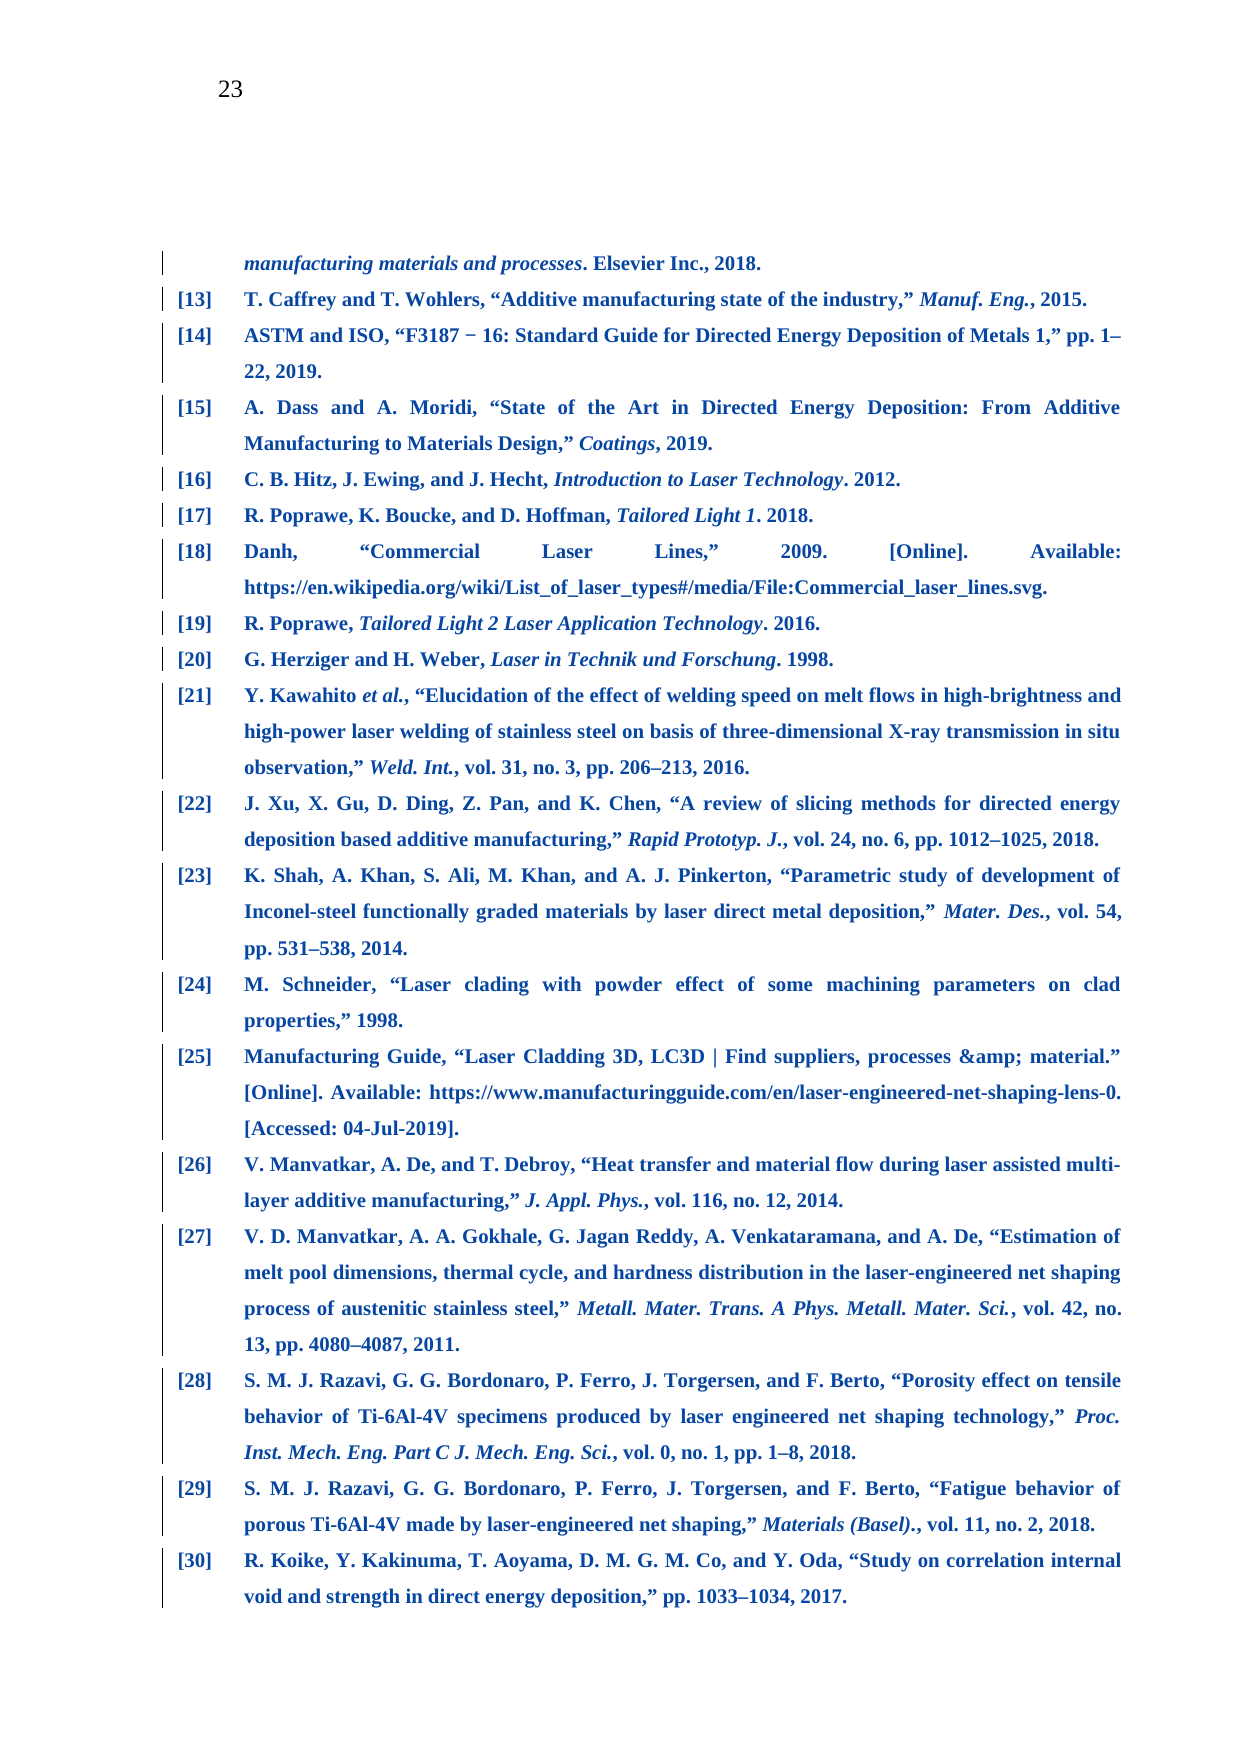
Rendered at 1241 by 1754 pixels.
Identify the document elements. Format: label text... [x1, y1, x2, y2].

text [13] T. Caffrey and T. Wohlers, “Additive manufacturing state of the industry,” Manuf. Eng., 2015. [177, 287, 1122, 311]
text [21] Y. Kawahito et al., “Elucidation of the effect of welding speed on melt flows in high-brightness and high-power laser welding of stainless steel on basis of three-dimensional X-ray transmission in situ observation,” Weld. Int., vol. 31, no. 3, pp. 206–213, 2016. [177, 683, 1122, 779]
text [23] K. Shah, A. Khan, S. Ali, M. Khan, and A. J. Pinkerton, “Parametric study of development of Inconel-steel functionally graded materials by laser direct metal deposition,” Mater. Des., vol. 54, pp. 531–538, 2014. [177, 863, 1122, 959]
text [20] G. Herziger and H. Weber, Laser in Technik und Forschung. 1998. [177, 647, 1122, 671]
text [16] C. B. Hitz, J. Ewing, and J. Hecht, Introduction to Laser Technology. 2012. [177, 467, 1122, 491]
text [15] A. Dass and A. Moridi, “State of the Art in Directed Energy Deposition: From Additive Manufacturing to Materials Design,” Coatings, 2019. [177, 395, 1122, 455]
text [29] S. M. J. Razavi, G. G. Bordonaro, P. Ferro, J. Torgersen, and F. Berto, “Fatigue behavior of porous Ti-6Al-4V made by laser-engineered net shaping,” Materials (Basel)., vol. 11, no. 2, 2018. [177, 1476, 1122, 1536]
text [24] M. Schneider, “Laser clading with powder effect of some machining parameters on clad properties,” 1998. [177, 972, 1122, 1032]
text [26] V. Manvatkar, A. De, and T. Debroy, “Heat transfer and material flow during laser assisted multi-layer additive manufacturing,” J. Appl. Phys., vol. 116, no. 12, 2014. [177, 1152, 1122, 1212]
text [14] ASTM and ISO, “F3187 − 16: Standard Guide for Directed Energy Deposition of Metals 1,” pp. 1–22, 2019. [177, 323, 1122, 383]
text [27] V. D. Manvatkar, A. A. Gokhale, G. Jagan Reddy, A. Venkataramana, and A. De, “Estimation of melt pool dimensions, thermal cycle, and hardness distribution in the laser-engineered net shaping process of austenitic stainless steel,” Metall. Mater. Trans. A Phys. Metall. Mater. Sci., vol. 42, no. 13, pp. 4080–4087, 2011. [177, 1224, 1122, 1356]
text [22] J. Xu, X. Gu, D. Ding, Z. Pan, and K. Chen, “A review of slicing methods for directed energy deposition based additive manufacturing,” Rapid Prototyp. J., vol. 24, no. 6, pp. 1012–1025, 2018. [177, 791, 1122, 851]
text [18] Danh, “Commercial Laser Lines,” 2009. [Online]. Available: https://en.wikipedia.org/wiki/List_of_laser_types#/media/File:Commercial_laser_lines.svg. [177, 539, 1122, 599]
text [30] R. Koike, Y. Kakinuma, T. Aoyama, D. M. G. M. Co, and Y. Oda, “Study on correlation internal void and strength in direct energy deposition,” pp. 1033–1034, 2017. [177, 1548, 1122, 1608]
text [177, 251, 1122, 275]
text [17] R. Poprawe, K. Boucke, and D. Hoffman, Tailored Light 1. 2018. [177, 503, 1122, 527]
text [19] R. Poprawe, Tailored Light 2 Laser Application Technology. 2016. [177, 611, 1122, 635]
text [25] Manufacturing Guide, “Laser Cladding 3D, LC3D | Find suppliers, processes &amp; material.” [Online]. Available: https://www.manufacturingguide.com/en/laser-engineered-net-shaping-lens-0. [Accessed: 04-Jul-2019]. [177, 1044, 1122, 1140]
text [28] S. M. J. Razavi, G. G. Bordonaro, P. Ferro, J. Torgersen, and F. Berto, “Porosity effect on tensile behavior of Ti-6Al-4V specimens produced by laser engineered net shaping technology,” Proc. Inst. Mech. Eng. Part C J. Mech. Eng. Sci., vol. 0, no. 1, pp. 1–8, 2018. [177, 1368, 1122, 1464]
